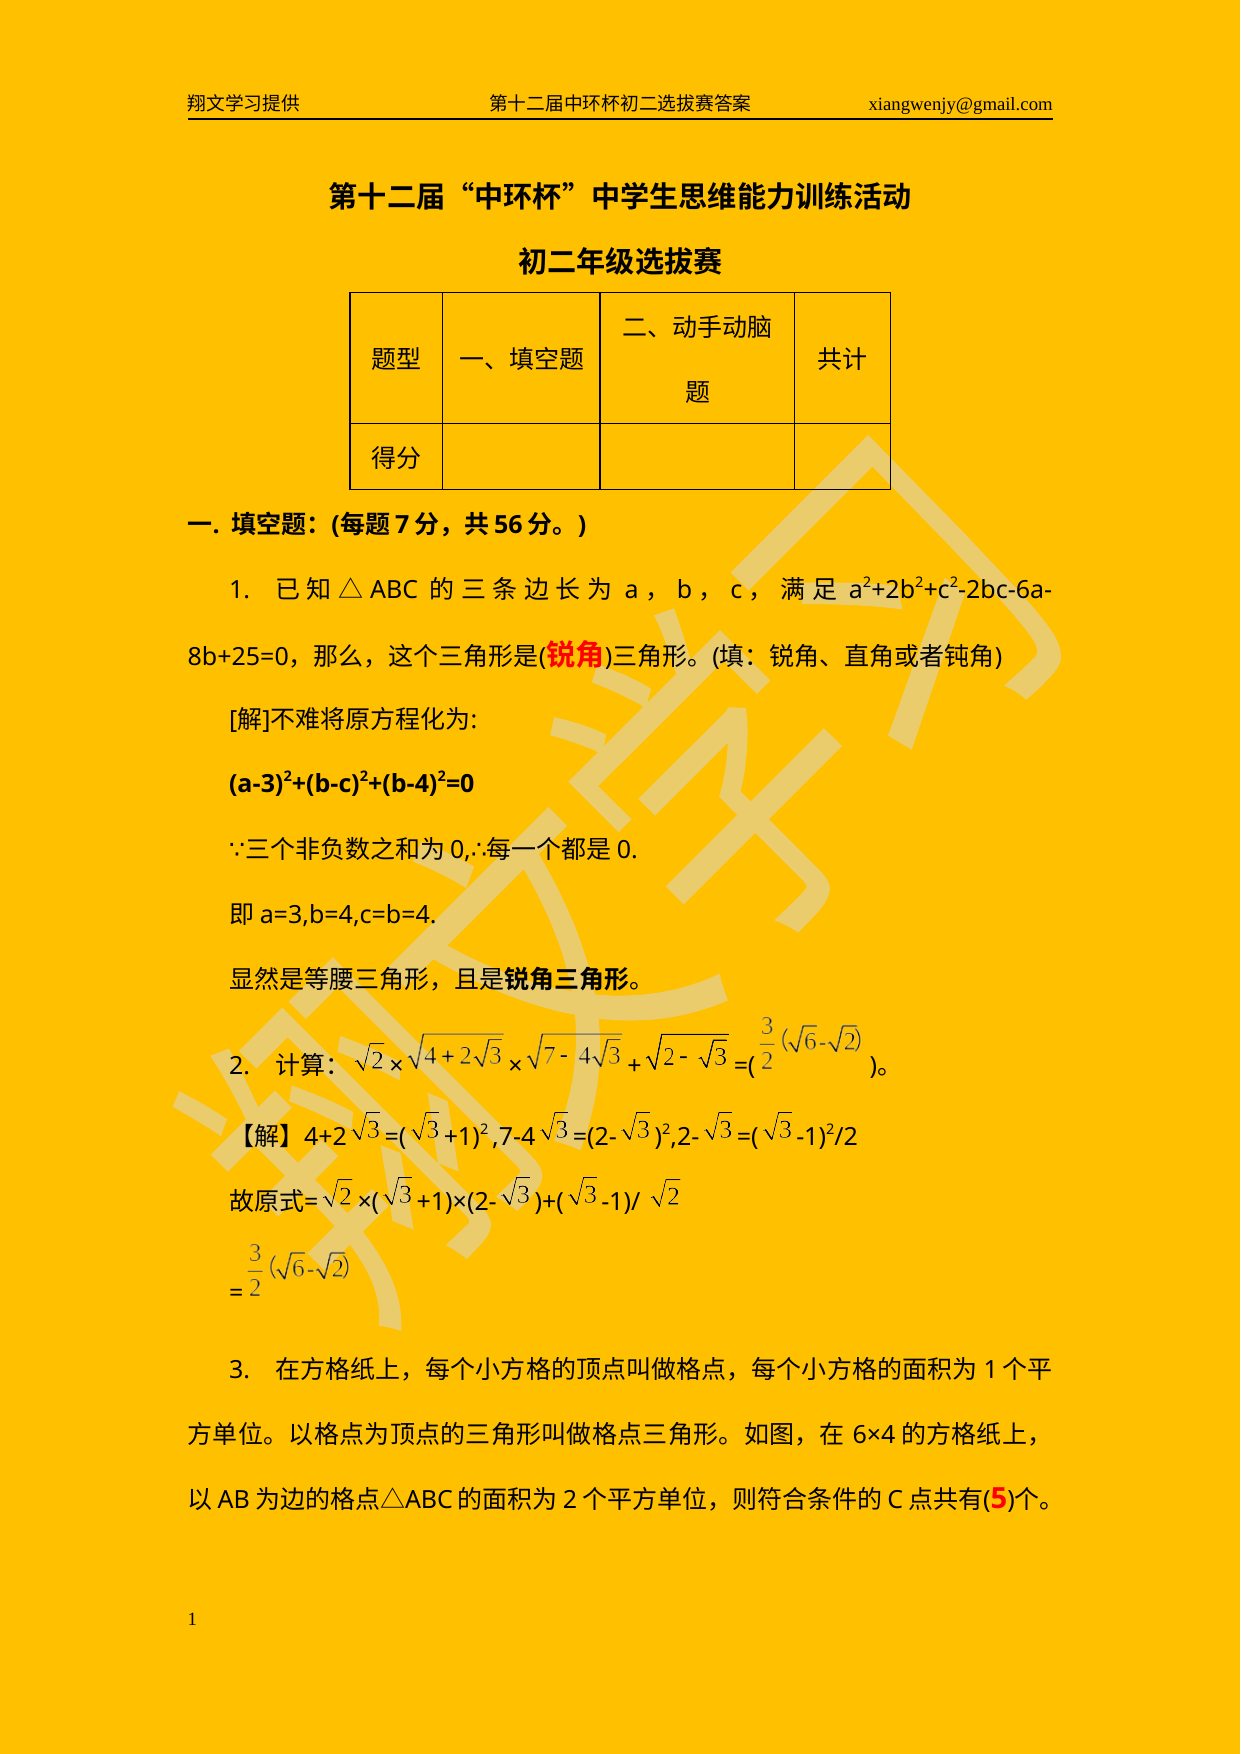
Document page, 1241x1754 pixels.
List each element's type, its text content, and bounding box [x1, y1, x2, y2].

table_header 题型 [351, 293, 442, 423]
text = [229, 1238, 1053, 1335]
table_cell 得分 [351, 424, 442, 489]
text (a-3)2+(b-c)2+(b-4)2=0 [229, 750, 1053, 815]
table_cell [443, 424, 599, 489]
table_cell [601, 424, 794, 489]
table_header 二、动手动脑题 [601, 293, 794, 423]
text ∵三个非负数之和为0,∴每一个都是0. [229, 815, 1053, 880]
table_header 一、填空题 [443, 293, 599, 423]
table_cell [795, 424, 890, 489]
text 第十二届“中环杯”中学生思维能力训练活动 [187, 162, 1053, 227]
list 计算：××+=()。 [187, 1010, 1053, 1108]
list 填空题：(每题7分，共56分。) [187, 490, 1053, 555]
list 已知△ABC的三条边长为a，b，c，满足a2+2b2+c2-2bc-8b+25=0，那么，这个三角形是(锐角)三角形。(填：锐角、直角或者钝角) [187, 555, 1053, 685]
text 【解】4+2=(+1)2 ,7-4=(2-)2,2-=(-1)2/2 [229, 1108, 1053, 1173]
text 显然是等腰三角形，且是锐角三角形。 [229, 945, 1053, 1010]
table_header 共计 [795, 293, 890, 423]
text 故原式=×(+1)×(2-)+(-1)/ [229, 1173, 1053, 1238]
text [解]不难将原方程化为: [229, 685, 1053, 750]
text 初二年级选拔赛 [187, 227, 1053, 292]
text 即 a=3,b=4,c=b=4. [229, 880, 1053, 945]
list 在方格纸上，每个小方格的顶点叫做格点，每个小方格的面积为1个平方单位。以格点为顶点的三角形叫做格点三角形。如图，在6×4的方格纸上，以AB为边的格点△ABC的面积为2个平方单位，则符合条件的C点共有(5)个。 [187, 1335, 1053, 1530]
